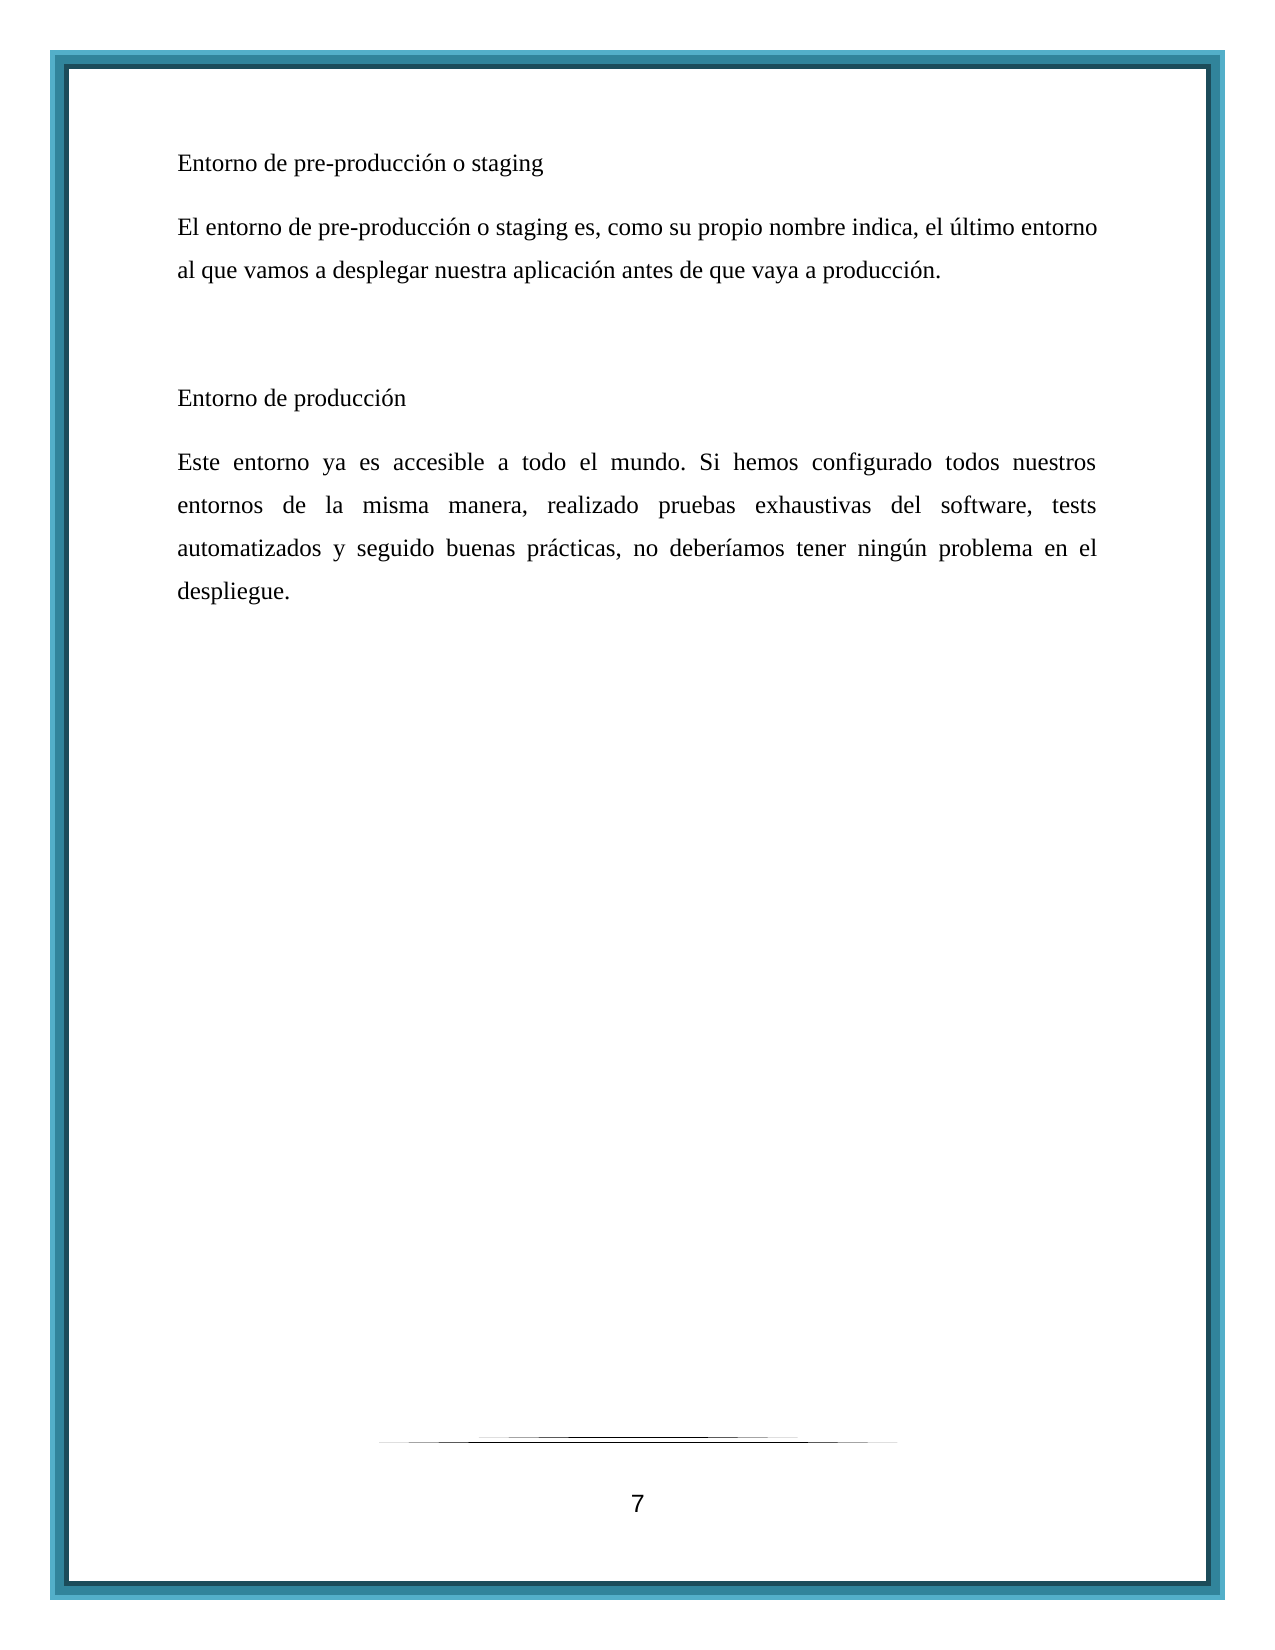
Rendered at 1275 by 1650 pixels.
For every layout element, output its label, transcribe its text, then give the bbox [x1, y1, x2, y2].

text El entorno de pre-producción o staging es, como su propio nombre indica, el último entorno al que vamos a desplegar nuestra aplicación antes de que vaya a producción. [177, 212, 1098, 283]
text Este entorno ya es accesible a todo el mundo. Si hemos configurado todos nuestros entornos de la misma manera, realizado pruebas exhaustivas del software, tests automatizados y seguido buenas prácticas, no deberíamos tener ningún problema en el despliegue. [177, 447, 1098, 605]
text Entorno de pre-producción o staging [177, 148, 1098, 176]
text Entorno de producción [177, 383, 1098, 411]
